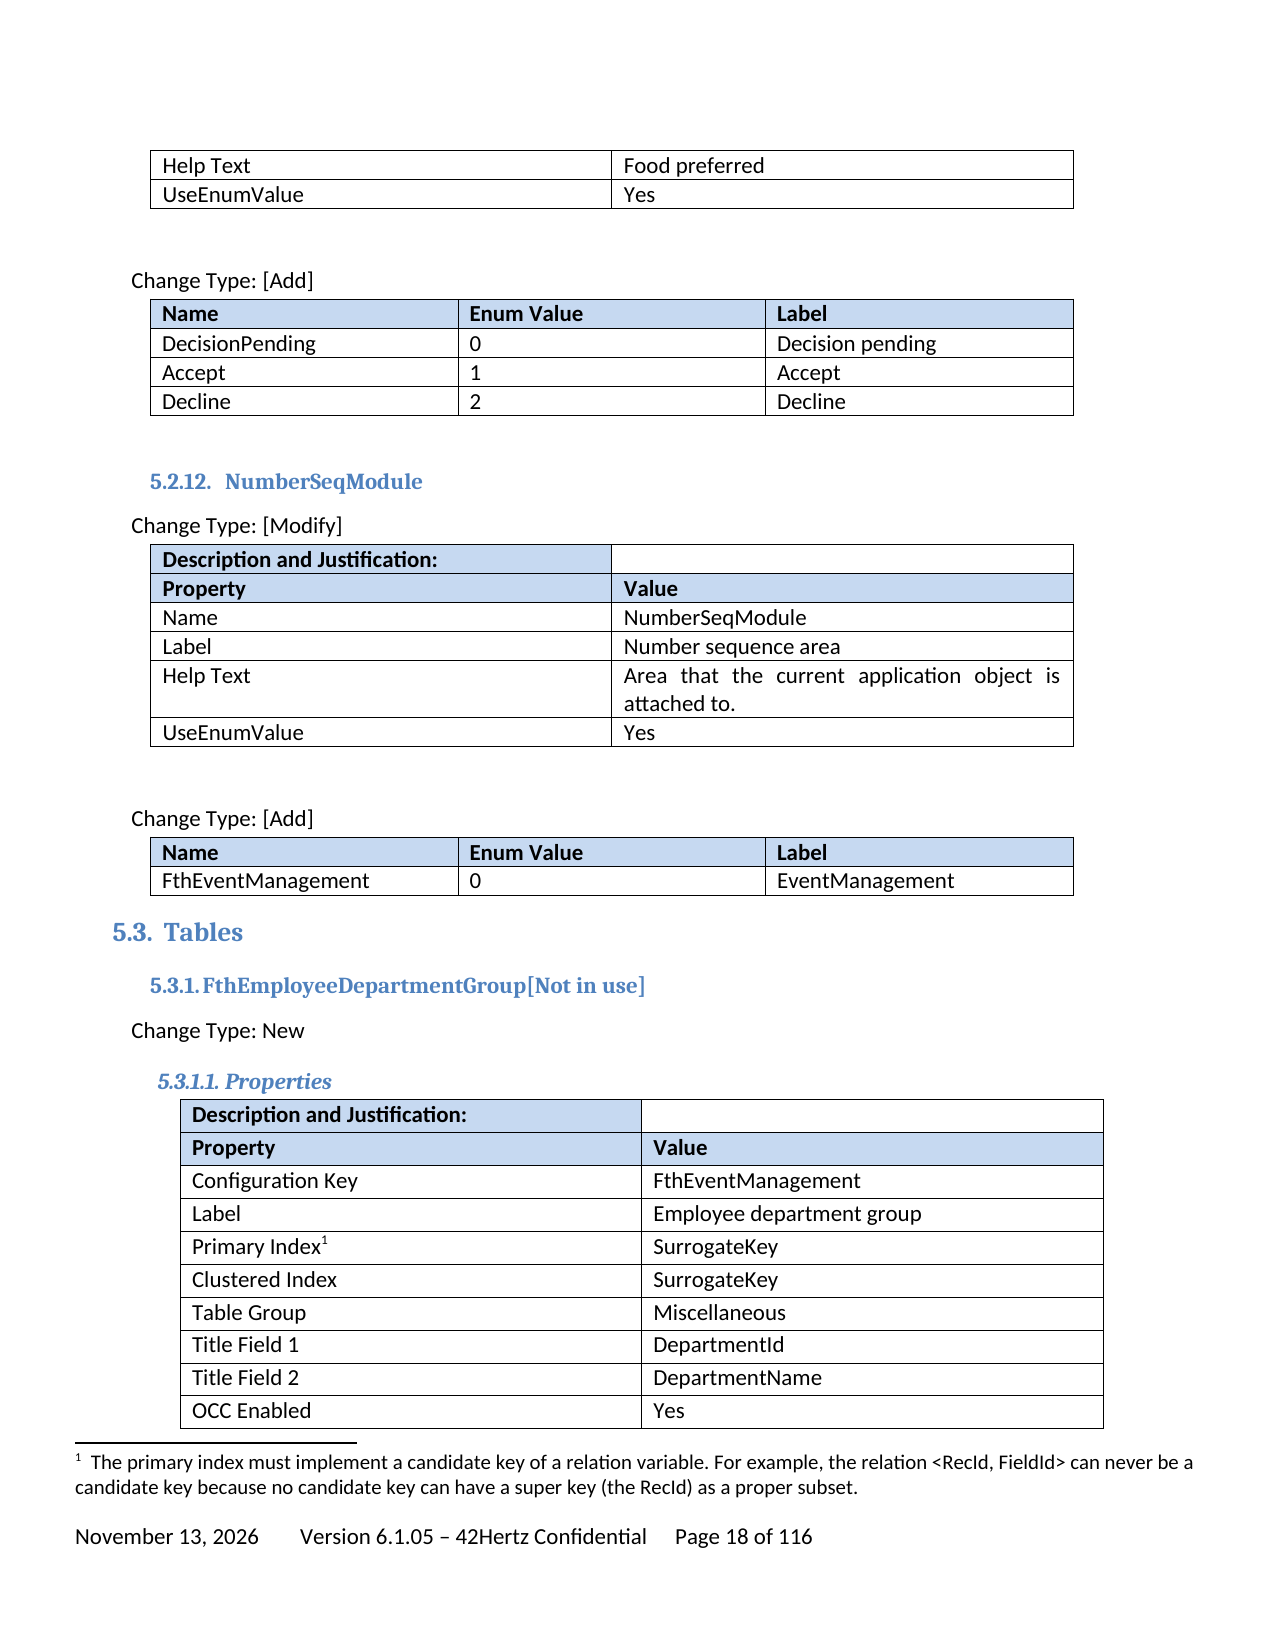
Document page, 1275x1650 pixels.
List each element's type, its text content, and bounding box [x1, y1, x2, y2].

table_cell Area that the current application object is attached to. [612, 661, 1073, 717]
table_header [642, 1100, 1103, 1132]
table_cell Title Field 1 [181, 1331, 641, 1362]
table_cell Yes [612, 180, 1073, 208]
text Change Type: New [75, 1016, 1200, 1044]
table_header Description and Justification: [151, 545, 611, 573]
table_cell Clustered Index [181, 1265, 641, 1297]
table_cell OCC Enabled [181, 1396, 641, 1428]
table_cell 2 [459, 387, 765, 415]
table_cell 1 [459, 358, 765, 386]
table_cell Title Field 2 [181, 1364, 641, 1395]
table_cell Property [181, 1133, 641, 1165]
table_cell Table Group [181, 1298, 641, 1329]
table_cell UseEnumValue [151, 180, 611, 208]
subtitle Properties [157, 1069, 1200, 1095]
table_cell Decline [766, 387, 1073, 415]
table_cell NumberSeqModule [612, 603, 1073, 631]
table_cell DepartmentName [642, 1364, 1103, 1395]
table_cell Food preferred [612, 151, 1073, 179]
table_cell 0 [459, 329, 765, 357]
table_cell Label [181, 1199, 641, 1231]
table_header Label [766, 838, 1073, 866]
table_cell Accept [766, 358, 1073, 386]
table_cell Name [151, 603, 611, 631]
table_cell EventManagement [766, 867, 1073, 895]
subtitle FthEmployeeDepartmentGroup[Not in use] [150, 973, 1200, 999]
table_cell Property [151, 574, 611, 602]
table_header Enum Value [459, 838, 765, 866]
table_header [612, 545, 1073, 573]
table_cell Number sequence area [612, 632, 1073, 660]
table_cell Value [642, 1133, 1103, 1165]
table_cell Employee department group [642, 1199, 1103, 1231]
text Change Type: [Add] [75, 266, 1200, 294]
table_cell DecisionPending [151, 329, 458, 357]
table_cell Help Text [151, 151, 611, 179]
subtitle NumberSeqModule [150, 469, 1200, 495]
table_cell Accept [151, 358, 458, 386]
table_cell Yes [612, 718, 1073, 746]
table_cell Yes [642, 1396, 1103, 1428]
subtitle Tables [112, 917, 1200, 948]
table_header Name [151, 838, 458, 866]
text Change Type: [Add] [75, 804, 1200, 832]
text Change Type: [Modify] [75, 512, 1200, 539]
table_cell 0 [459, 867, 765, 895]
table_cell Decision pending [766, 329, 1073, 357]
table_cell Value [612, 574, 1073, 602]
table_cell Configuration Key [181, 1166, 641, 1198]
table_header Label [766, 300, 1073, 328]
table_cell Label [151, 632, 611, 660]
table_cell UseEnumValue [151, 718, 611, 746]
table_cell SurrogateKey [642, 1265, 1103, 1297]
table_header Name [151, 300, 458, 328]
table_header Description and Justification: [181, 1100, 641, 1132]
table_cell FthEventManagement [151, 867, 458, 895]
table_cell Miscellaneous [642, 1298, 1103, 1329]
table_cell Help Text [151, 661, 611, 717]
table_cell Primary Index [181, 1232, 641, 1264]
table_header Enum Value [459, 300, 765, 328]
table_cell Decline [151, 387, 458, 415]
table_cell SurrogateKey [642, 1232, 1103, 1264]
table_cell DepartmentId [642, 1331, 1103, 1362]
table_cell FthEventManagement [642, 1166, 1103, 1198]
